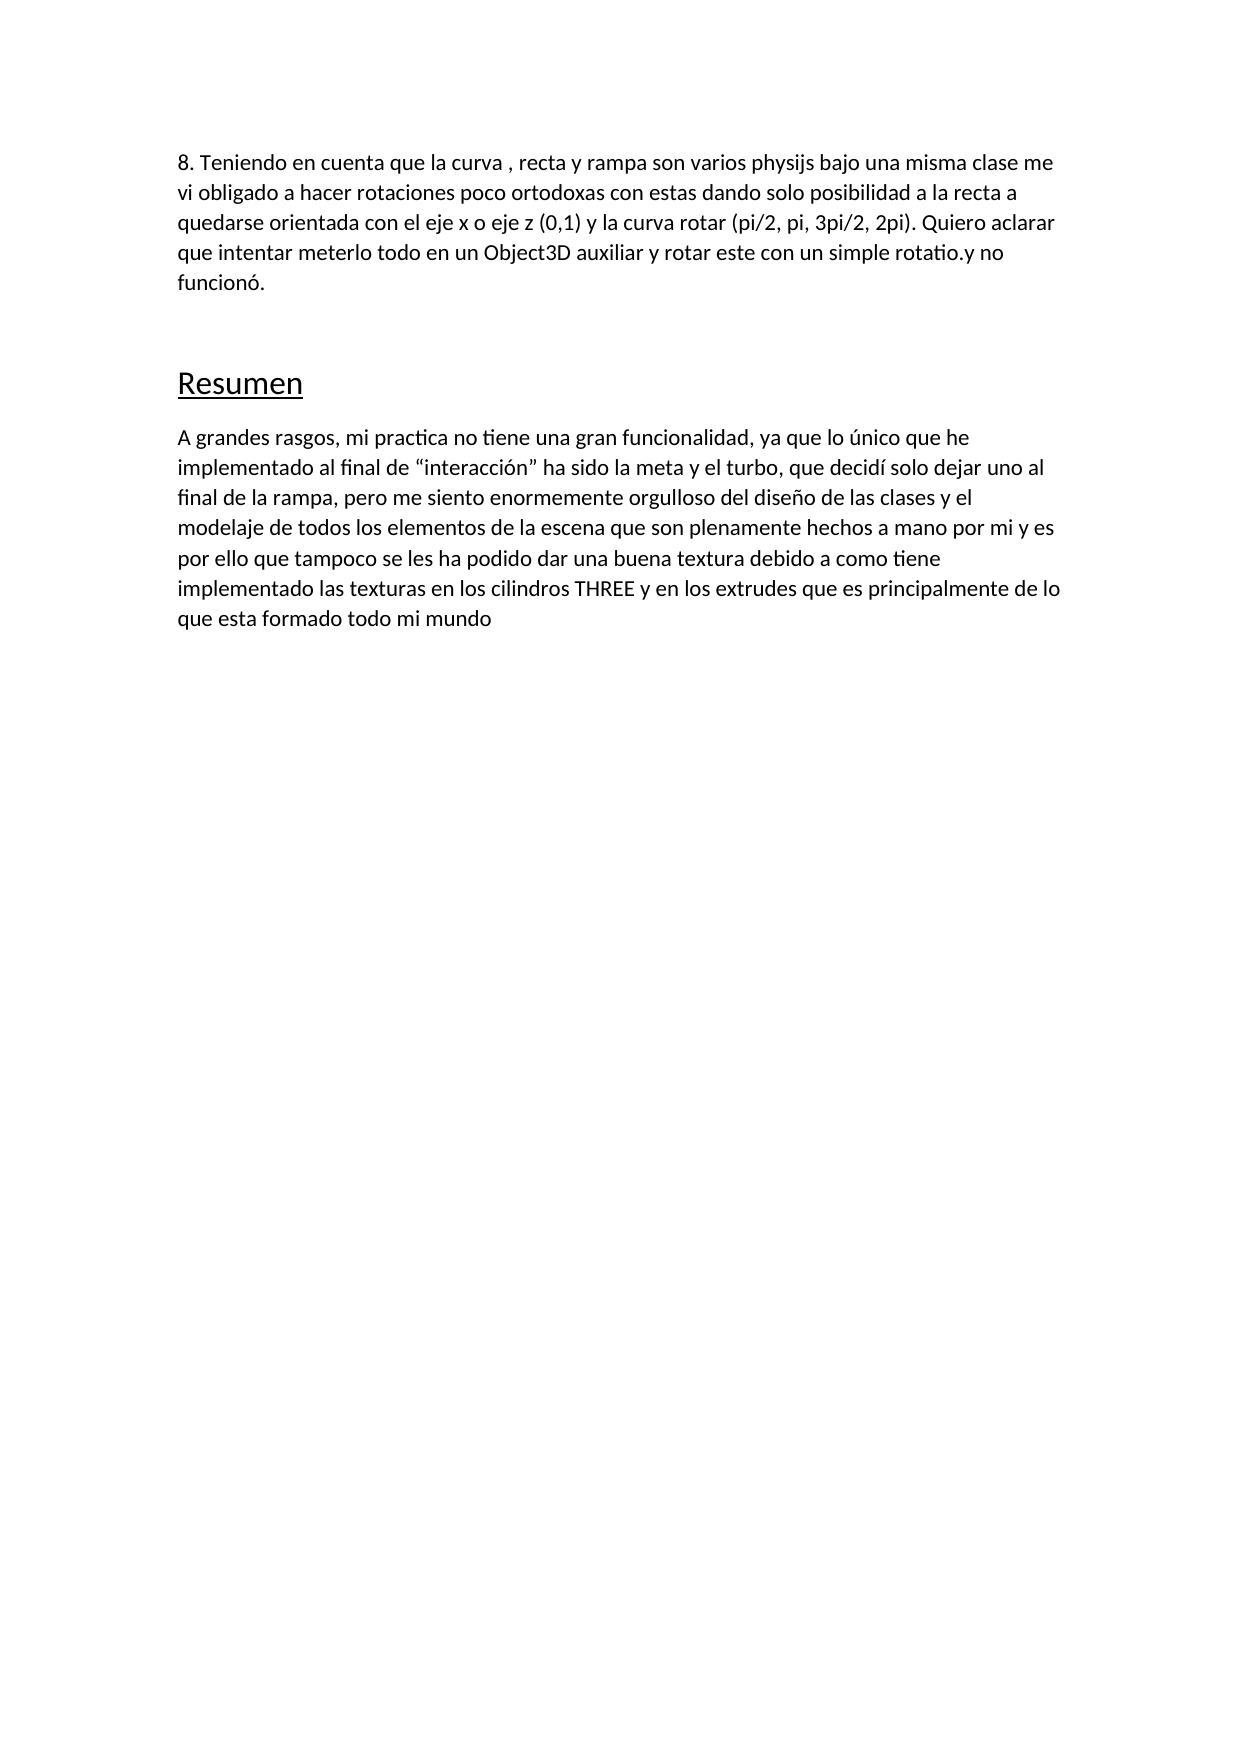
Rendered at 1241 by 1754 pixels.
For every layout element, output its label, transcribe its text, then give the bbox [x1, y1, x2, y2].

text A grandes rasgos, mi practica no tiene una gran funcionalidad, ya que lo único que he implementado al final de “interacción” ha sido la meta y el turbo, que decidí solo dejar uno al final de la rampa, pero me siento enormemente orgulloso del diseño de las clases y el modelaje de todos los elementos de la escena que son plenamente hechos a mano por mi y es por ello que tampoco se les ha podido dar una buena textura debido a como tiene implementado las texturas en los cilindros THREE y en los extrudes que es principalmente de lo que esta formado todo mi mundo [177, 423, 1063, 632]
text Resumen [177, 362, 1063, 403]
text 8. Teniendo en cuenta que la curva , recta y rampa son varios physijs bajo una misma clase me vi obligado a hacer rotaciones poco ortodoxas con estas dando solo posibilidad a la recta a quedarse orientada con el eje x o eje z (0,1) y la curva rotar (pi/2, pi, 3pi/2, 2pi). Quiero aclarar que intentar meterlo todo en un Object3D auxiliar y rotar este con un simple rotatio.y no funcionó. [177, 148, 1063, 296]
